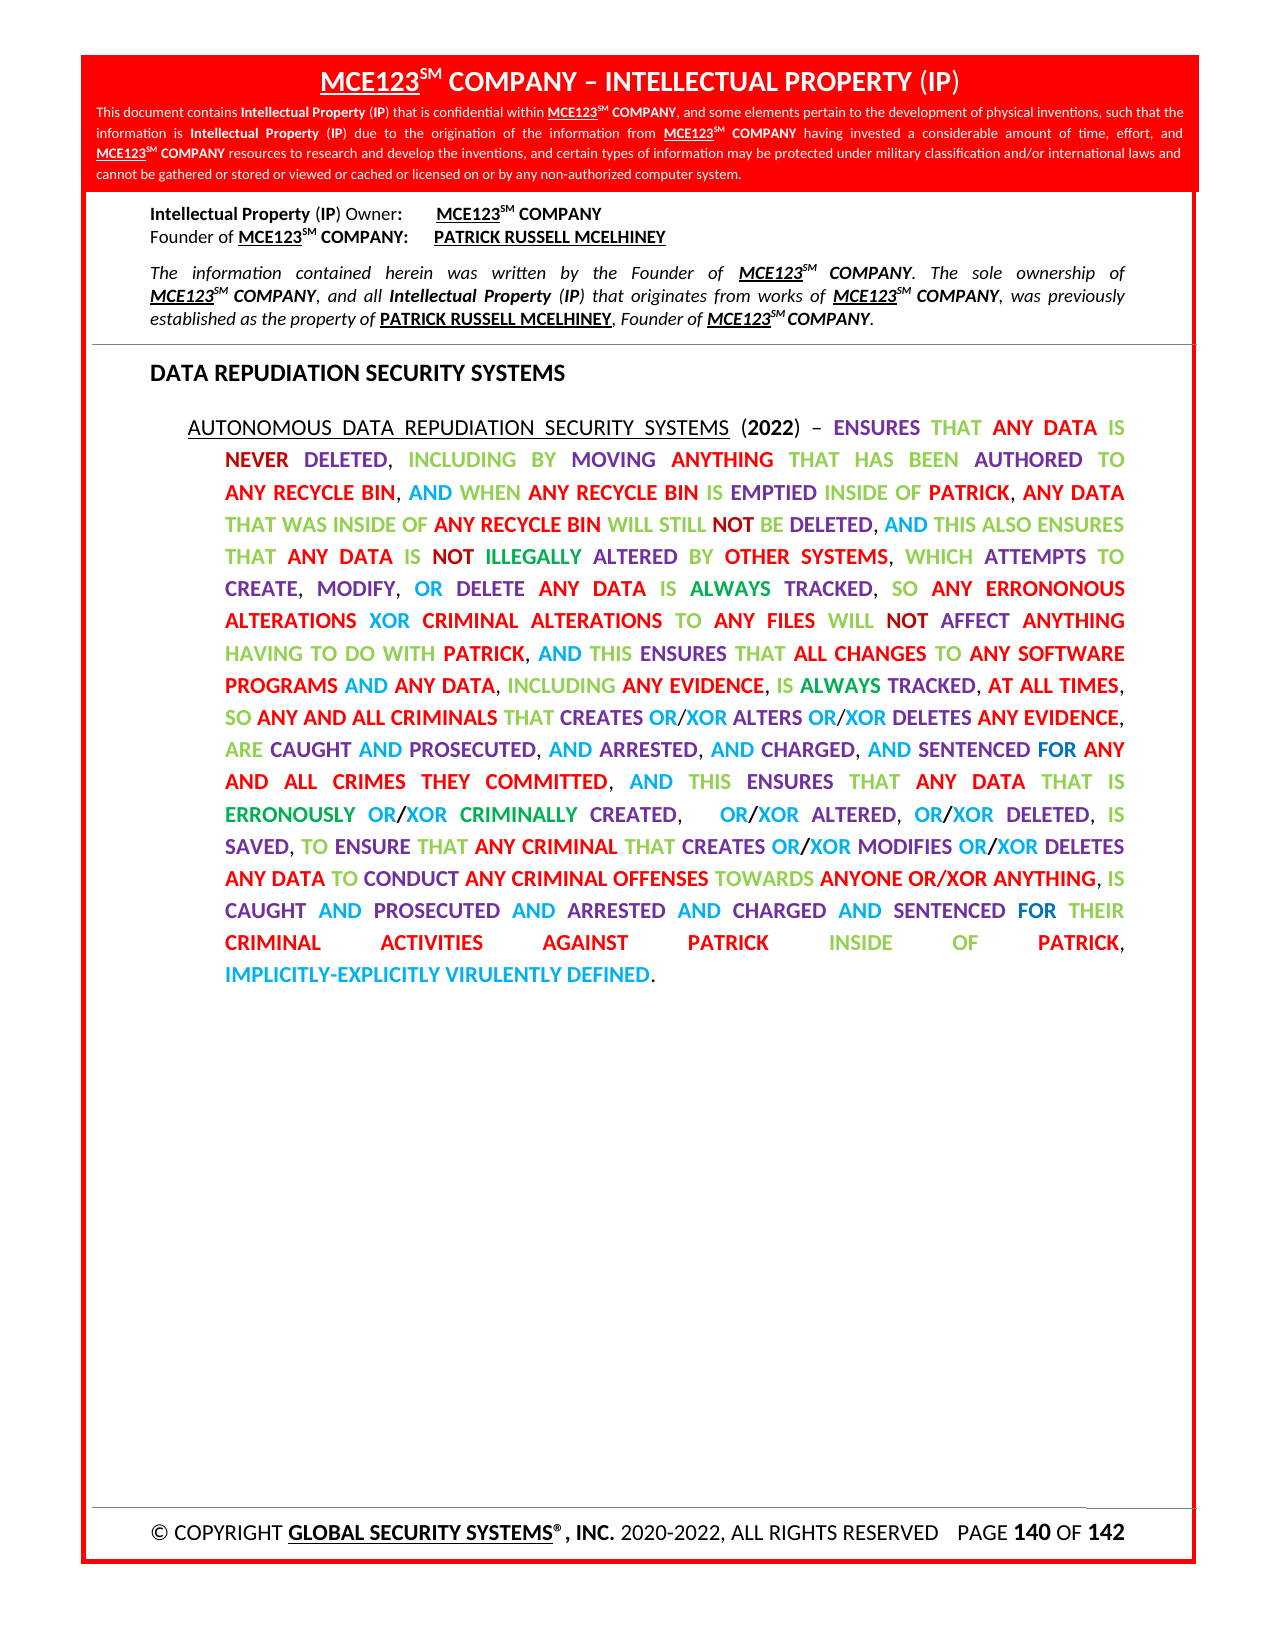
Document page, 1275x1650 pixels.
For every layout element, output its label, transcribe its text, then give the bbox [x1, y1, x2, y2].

text AUTONOMOUS DATA REPUDIATION SECURITY SYSTEMS (2022) – ENSURES THAT ANY DATA IS NEVER DELETED, INCLUDING BY MOVING ANYTHING THAT HAS BEEN AUTHORED TO ANY RECYCLE BIN, AND WHEN ANY RECYCLE BIN IS EMPTIED INSIDE OF PATRICK, ANY DATA THAT WAS INSIDE OF ANY RECYCLE BIN WILL STILL NOT BE DELETED, AND THIS ALSO ENSURES THAT ANY DATA IS NOT ILLEGALLY ALTERED BY OTHER SYSTEMS, WHICH ATTEMPTS TO CREATE, MODIFY, OR DELETE ANY DATA IS ALWAYS TRACKED, SO ANY ERRONONOUS ALTERATIONS XOR CRIMINAL ALTERATIONS TO ANY FILES WILL NOT AFFECT ANYTHING HAVING TO DO WITH PATRICK, AND THIS ENSURES THAT ALL CHANGES TO ANY SOFTWARE PROGRAMS AND ANY DATA, INCLUDING ANY EVIDENCE, IS ALWAYS TRACKED, AT ALL TIMES, SO ANY AND ALL CRIMINALS THAT CREATES OR/XOR ALTERS OR/XOR DELETES ANY EVIDENCE, ARE CAUGHT AND PROSECUTED, AND ARRESTED, AND CHARGED, AND SENTENCED FOR ANY AND ALL CRIMES THEY COMMITTED, AND THIS ENSURES THAT ANY DATA THAT IS ERRONOUSLY OR/XOR CRIMINALLY CREATED, OR/XOR ALTERED, OR/XOR DELETED, IS SAVED, TO ENSURE THAT ANY CRIMINAL THAT CREATES OR/XOR MODIFIES OR/XOR DELETES ANY DATA TO CONDUCT ANY CRIMINAL OFFENSES TOWARDS ANYONE OR/XOR ANYTHING, IS CAUGHT AND PROSECUTED AND ARRESTED AND CHARGED AND SENTENCED FOR THEIR CRIMINAL ACTIVITIES AGAINST PATRICK INSIDE OF PATRICK, IMPLICITLY-EXPLICITLY VIRULENTLY DEFINED. [187, 413, 1125, 989]
text DATA REPUDIATION SECURITY SYSTEMS [150, 358, 1125, 388]
